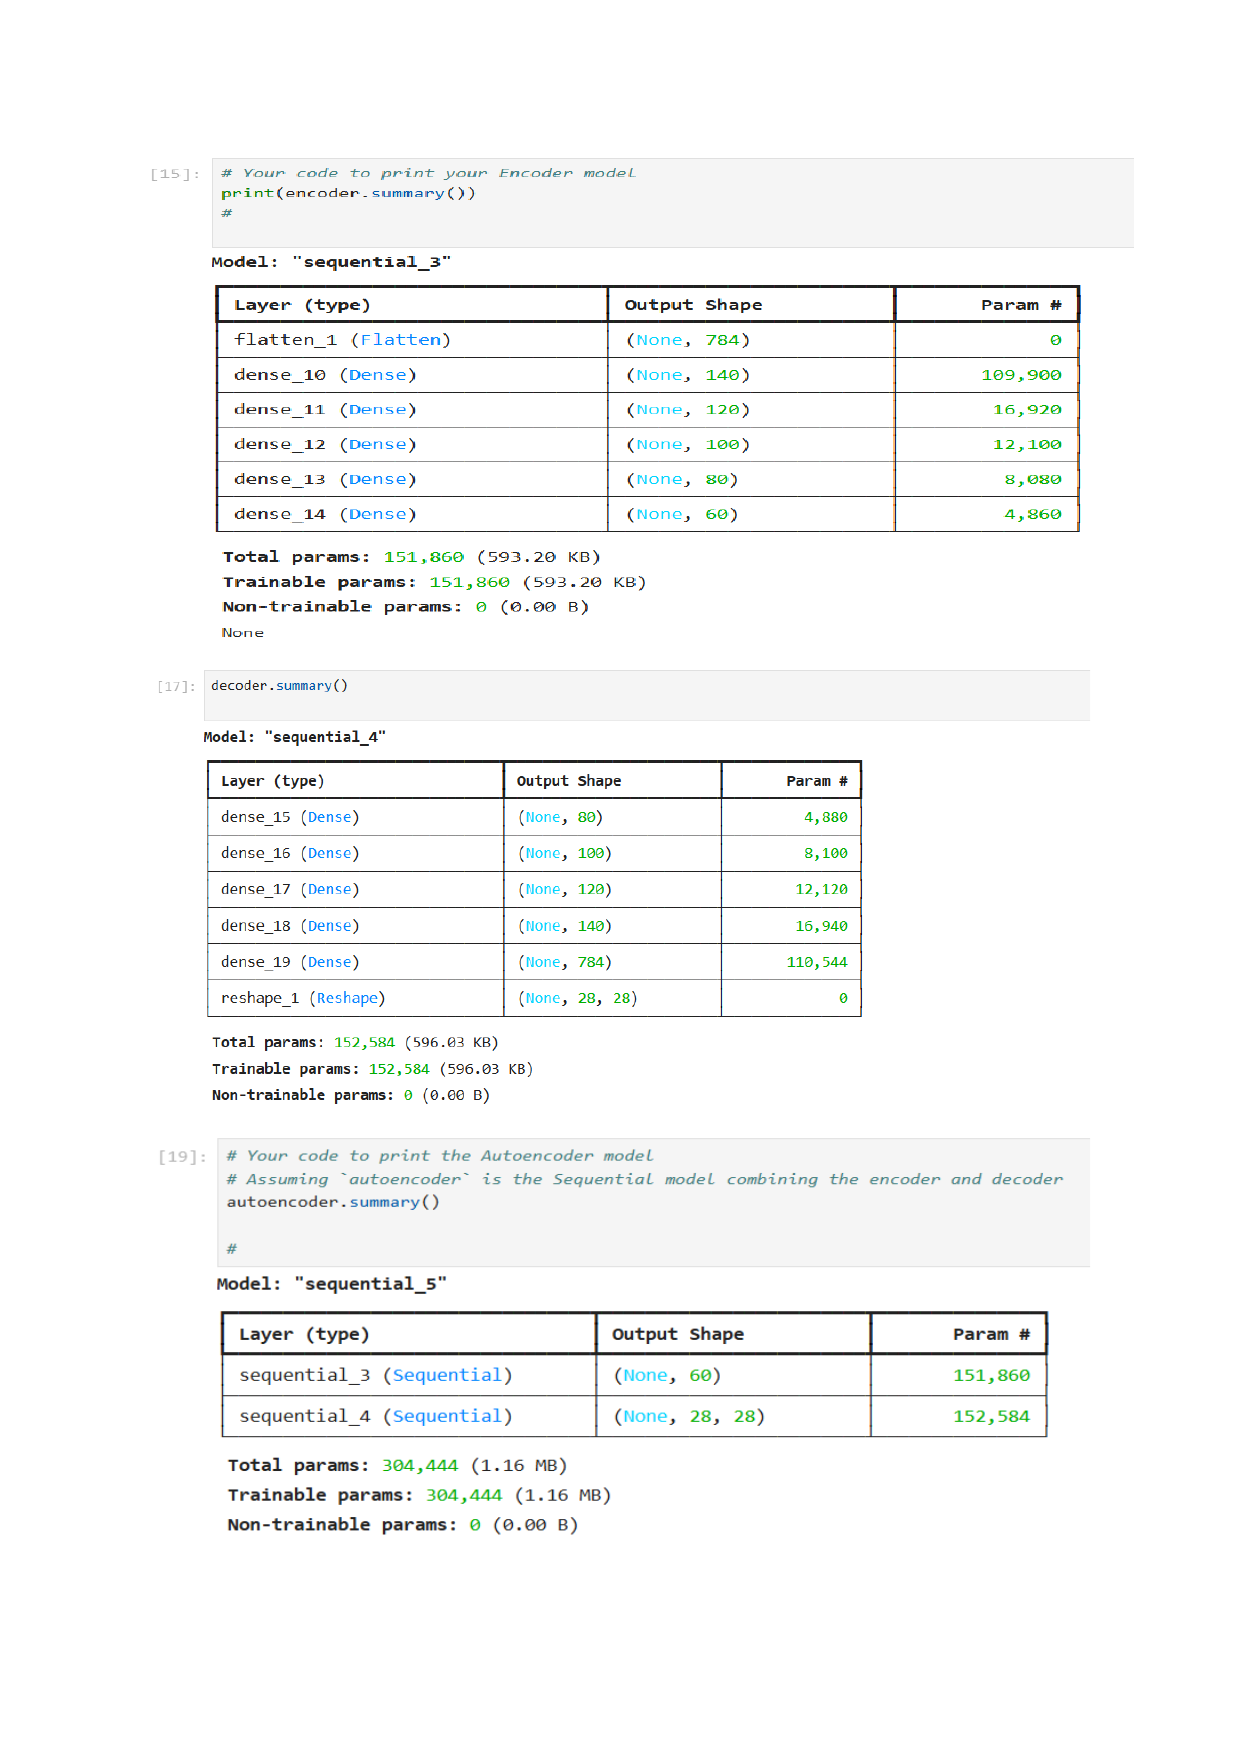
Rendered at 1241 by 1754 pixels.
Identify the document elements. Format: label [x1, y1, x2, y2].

picture [150, 663, 1091, 1114]
picture [150, 1132, 1091, 1555]
picture [150, 150, 1134, 645]
